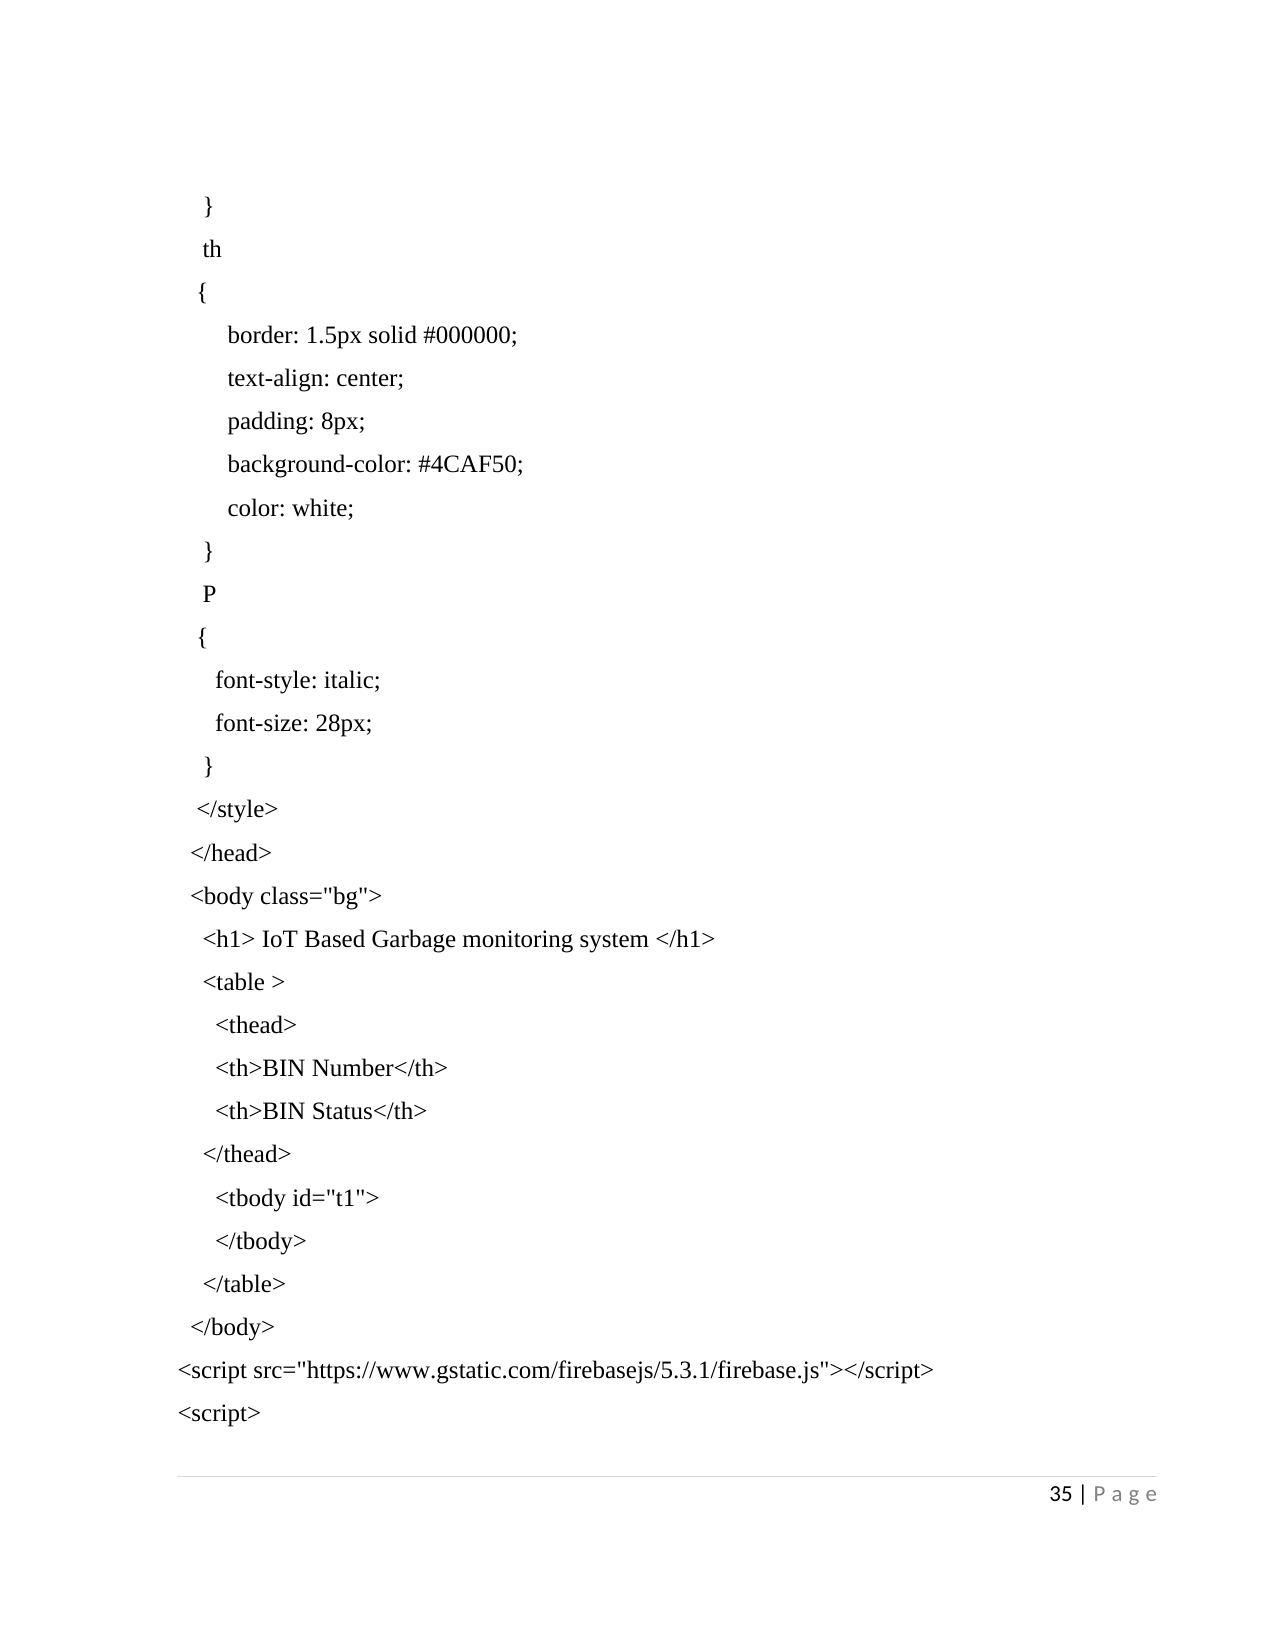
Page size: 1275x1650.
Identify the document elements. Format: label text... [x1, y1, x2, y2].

text P [177, 579, 1157, 608]
text </tbody> [177, 1226, 1157, 1254]
text } [177, 191, 1157, 219]
text <table > [177, 967, 1157, 996]
text <script src="https://www.gstatic.com/firebasejs/5.3.1/firebase.js"></script> [177, 1355, 1157, 1384]
text color: white; [177, 493, 1157, 521]
text { [177, 277, 1157, 306]
text <h1> IoT Based Garbage monitoring system </h1> [177, 924, 1157, 953]
text <tbody id="t1"> [177, 1183, 1157, 1211]
text <thead> [177, 1010, 1157, 1039]
text <th>BIN Number</th> [177, 1053, 1157, 1082]
text </thead> [177, 1139, 1157, 1168]
text font-size: 28px; [177, 708, 1157, 737]
text } [177, 536, 1157, 564]
text th [177, 234, 1157, 263]
text <body class="bg"> [177, 881, 1157, 909]
text </body> [177, 1312, 1157, 1341]
text </head> [177, 838, 1157, 866]
text <script> [177, 1398, 1157, 1427]
text border: 1.5px solid #000000; [177, 320, 1157, 349]
text } [177, 751, 1157, 780]
text </table> [177, 1269, 1157, 1298]
text { [177, 622, 1157, 651]
text padding: 8px; [177, 406, 1157, 435]
text background-color: #4CAF50; [177, 449, 1157, 478]
text <th>BIN Status</th> [177, 1096, 1157, 1125]
text </style> [177, 794, 1157, 823]
text text-align: center; [177, 363, 1157, 392]
text font-style: italic; [177, 665, 1157, 694]
